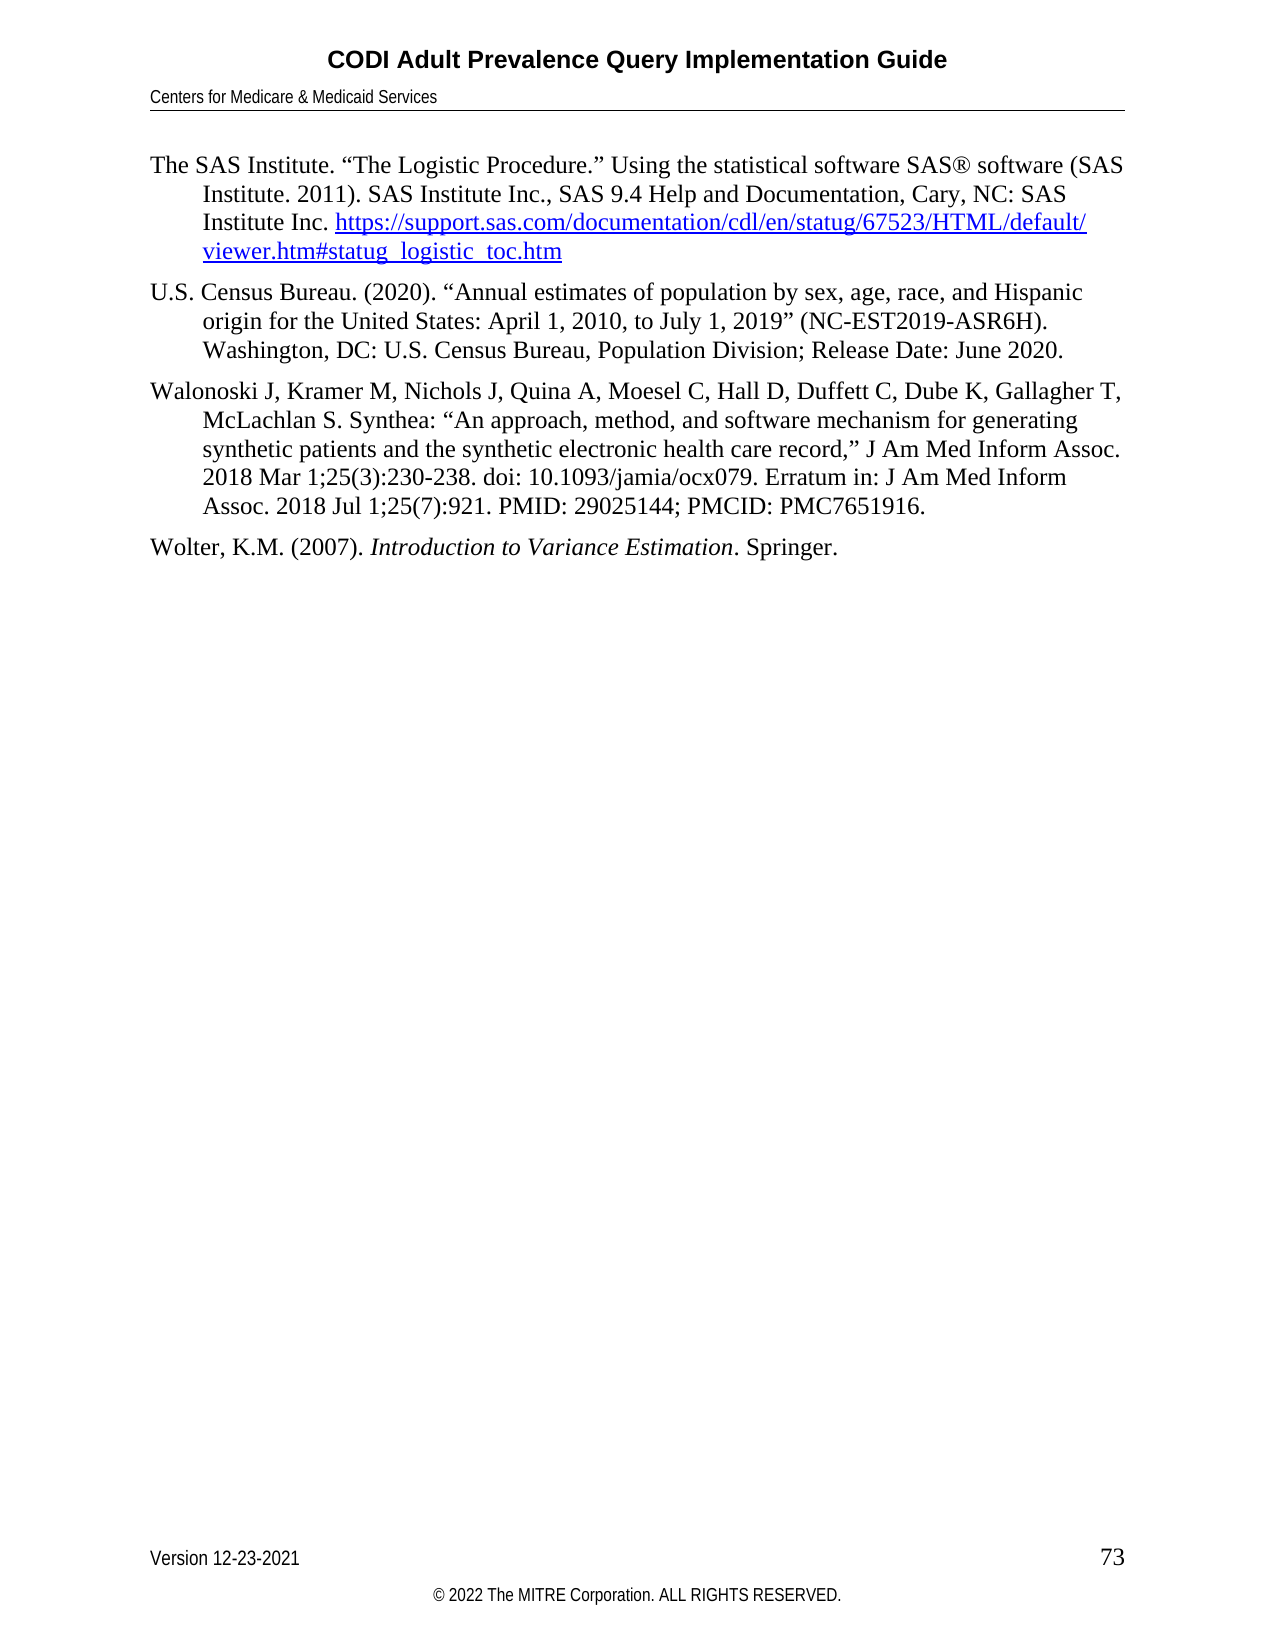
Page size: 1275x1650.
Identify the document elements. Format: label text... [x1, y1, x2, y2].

text The SAS Institute. “The Logistic Procedure.” Using the statistical software SAS® software (SAS Institute. 2011). SAS Institute Inc., SAS 9.4 Help and Documentation, Cary, NC: SAS Institute Inc. https://support.sas.com/documentation/cdl/en/statug/67523/HTML/default/viewer.htm#statug_logistic_toc.htm [150, 150, 1125, 265]
text U.S. Census Bureau. (2020). “Annual estimates of population by sex, age, race, and Hispanic origin for the United States: April 1, 2010, to July 1, 2019” (NC-EST2019-ASR6H). Washington, DC: U.S. Census Bureau, Population Division; Release Date: June 2020. [150, 277, 1125, 364]
text Wolter, K.M. (2007). Introduction to Variance Estimation. Springer. [150, 532, 1144, 561]
text Walonoski J, Kramer M, Nichols J, Quina A, Moesel C, Hall D, Duffett C, Dube K, Gallagher T, McLachlan S. Synthea: “An approach, method, and software mechanism for generating synthetic patients and the synthetic electronic health care record,” J Am Med Inform Assoc. 2018 Mar 1;25(3):230-238. doi: 10.1093/jamia/ocx079. Erratum in: J Am Med Inform Assoc. 2018 Jul 1;25(7):921. PMID: 29025144; PMCID: PMC7651916. [150, 376, 1125, 520]
